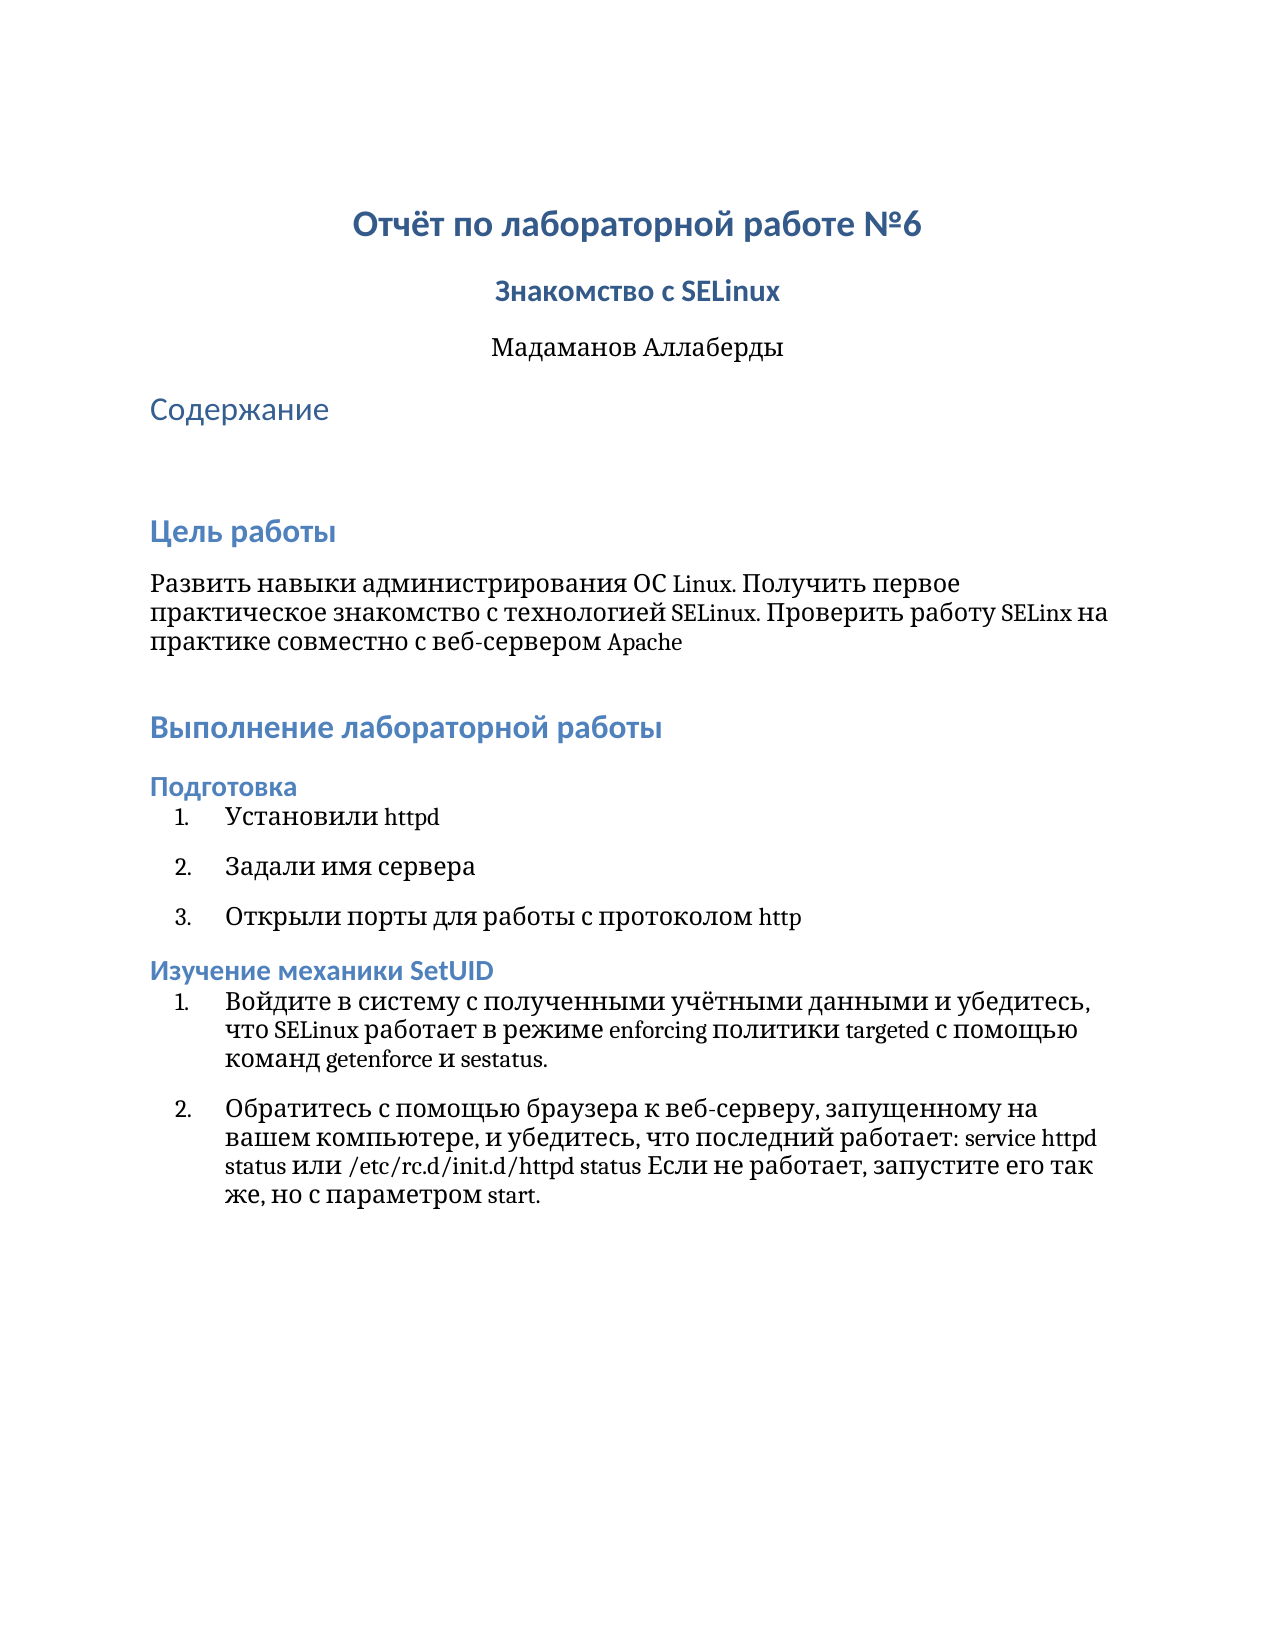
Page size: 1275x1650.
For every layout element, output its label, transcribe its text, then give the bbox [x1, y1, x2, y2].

text Мадаманов Аллаберды [150, 334, 1125, 363]
list Войдите в систему с полученными учётными данными и убедитесь, что SELinux работает в режиме enforcing политики targeted с помощью команд getenforce и sestatus. [175, 988, 1125, 1074]
subtitle Цель работы [150, 510, 1125, 551]
subtitle Изучение механики SetUID [150, 952, 1125, 988]
list Задали имя сервера [175, 853, 1125, 882]
subtitle Выполнение лабораторной работы [150, 706, 1125, 747]
subtitle Знакомство с SELinux [150, 271, 1125, 309]
list Открыли порты для работы с протоколом http [175, 902, 1125, 931]
title Отчёт по лабораторной работе №6 [150, 200, 1125, 246]
text Развить навыки администрирования ОС Linux. Получить первое практическое знакомство с технологией SELinux. Проверить работу SELinx на практике совместно с веб-сервером Apache [150, 570, 1125, 656]
list Установили httpd [175, 803, 1125, 832]
subtitle Подготовка [150, 768, 1125, 803]
list Обратитесь с помощью браузера к веб-серверу, запущенному на вашем компьютере, и убедитесь, что последний работает: service httpd status или /etc/rc.d/init.d/httpd status Если не работает, запустите его так же, но с параметром start. [175, 1095, 1125, 1210]
